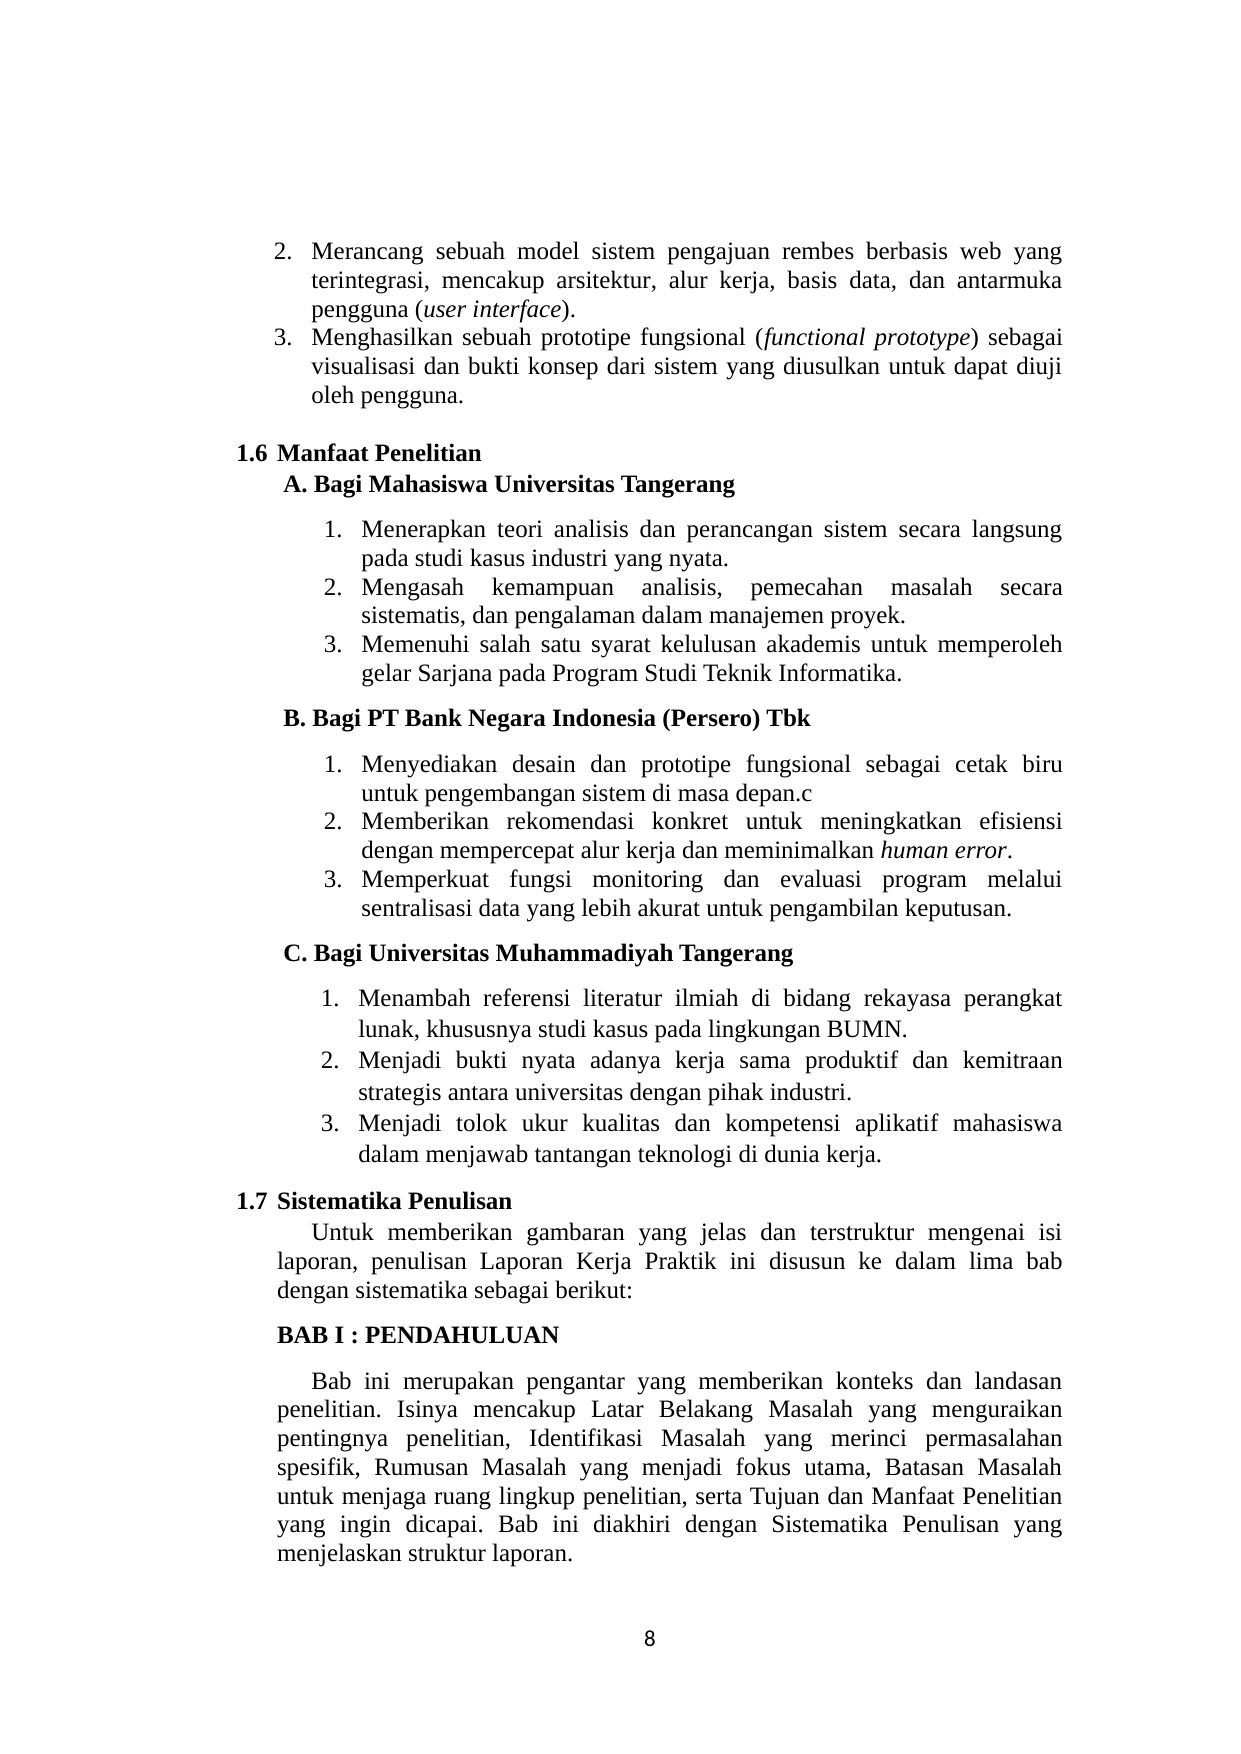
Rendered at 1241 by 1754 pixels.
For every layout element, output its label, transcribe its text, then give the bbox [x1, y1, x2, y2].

text Bab ini merupakan pengantar yang memberikan konteks dan landasan penelitian. Isinya mencakup Latar Belakang Masalah yang menguraikan pentingnya penelitian, Identifikasi Masalah yang merinci permasalahan spesifik, Rumusan Masalah yang menjadi fokus utama, Batasan Masalah untuk menjaga ruang lingkup penelitian, serta Tujuan dan Manfaat Penelitian yang ingin dicapai. Bab ini diakhiri dengan Sistematika Penulisan yang menjelaskan struktur laporan. [277, 1366, 1063, 1567]
text BAB I : PENDAHULUAN [277, 1320, 1063, 1349]
text A. Bagi Mahasiswa Universitas Tangerang [283, 469, 1063, 498]
text Untuk memberikan gambaran yang jelas dan terstruktur mengenai isi laporan, penulisan Laporan Kerja Praktik ini disusun ke dalam lima bab dengan sistematika sebagai berikut: [277, 1217, 1063, 1304]
text C. Bagi Universitas Muhammadiyah Tangerang [283, 938, 1063, 967]
list Menjadi bukti nyata adanya kerja sama produktif dan kemitraan strategis antara universitas dengan pihak industri. [321, 1046, 1063, 1105]
list Memperkuat fungsi monitoring dan evaluasi program melalui sentralisasi data yang lebih akurat untuk pengambilan keputusan. [324, 864, 1063, 921]
list Menerapkan teori analisis dan perancangan sistem secara langsung pada studi kasus industri yang nyata. [324, 514, 1063, 572]
subtitle Manfaat Penelitian [236, 438, 1063, 467]
text B. Bagi PT Bank Negara Indonesia (Persero) Tbk [283, 703, 1063, 732]
list Menjadi tolok ukur kualitas dan kompetensi aplikatif mahasiswa dalam menjawab tantangan teknologi di dunia kerja. [321, 1108, 1063, 1167]
list Menghasilkan sebuah prototipe fungsional (functional prototype) sebagai visualisasi dan bukti konsep dari sistem yang diusulkan untuk dapat diuji oleh pengguna. [274, 322, 1063, 409]
list Memenuhi salah satu syarat kelulusan akademis untuk memperoleh gelar Sarjana pada Program Studi Teknik Informatika. [324, 629, 1063, 687]
list Mengasah kemampuan analisis, pemecahan masalah secara sistematis, dan pengalaman dalam manajemen proyek. [324, 572, 1063, 629]
list Menambah referensi literatur ilmiah di bidang rekayasa perangkat lunak, khususnya studi kasus pada lingkungan BUMN. [321, 983, 1063, 1043]
list Merancang sebuah model sistem pengajuan rembes berbasis web yang terintegrasi, mencakup arsitektur, alur kerja, basis data, dan antarmuka pengguna (user interface). [274, 236, 1063, 322]
list Menyediakan desain dan prototipe fungsional sebagai cetak biru untuk pengembangan sistem di masa depan.c [324, 749, 1063, 806]
list Memberikan rekomendasi konkret untuk meningkatkan efisiensi dengan mempercepat alur kerja dan meminimalkan human error. [324, 806, 1063, 864]
subtitle Sistematika Penulisan [236, 1186, 1063, 1215]
